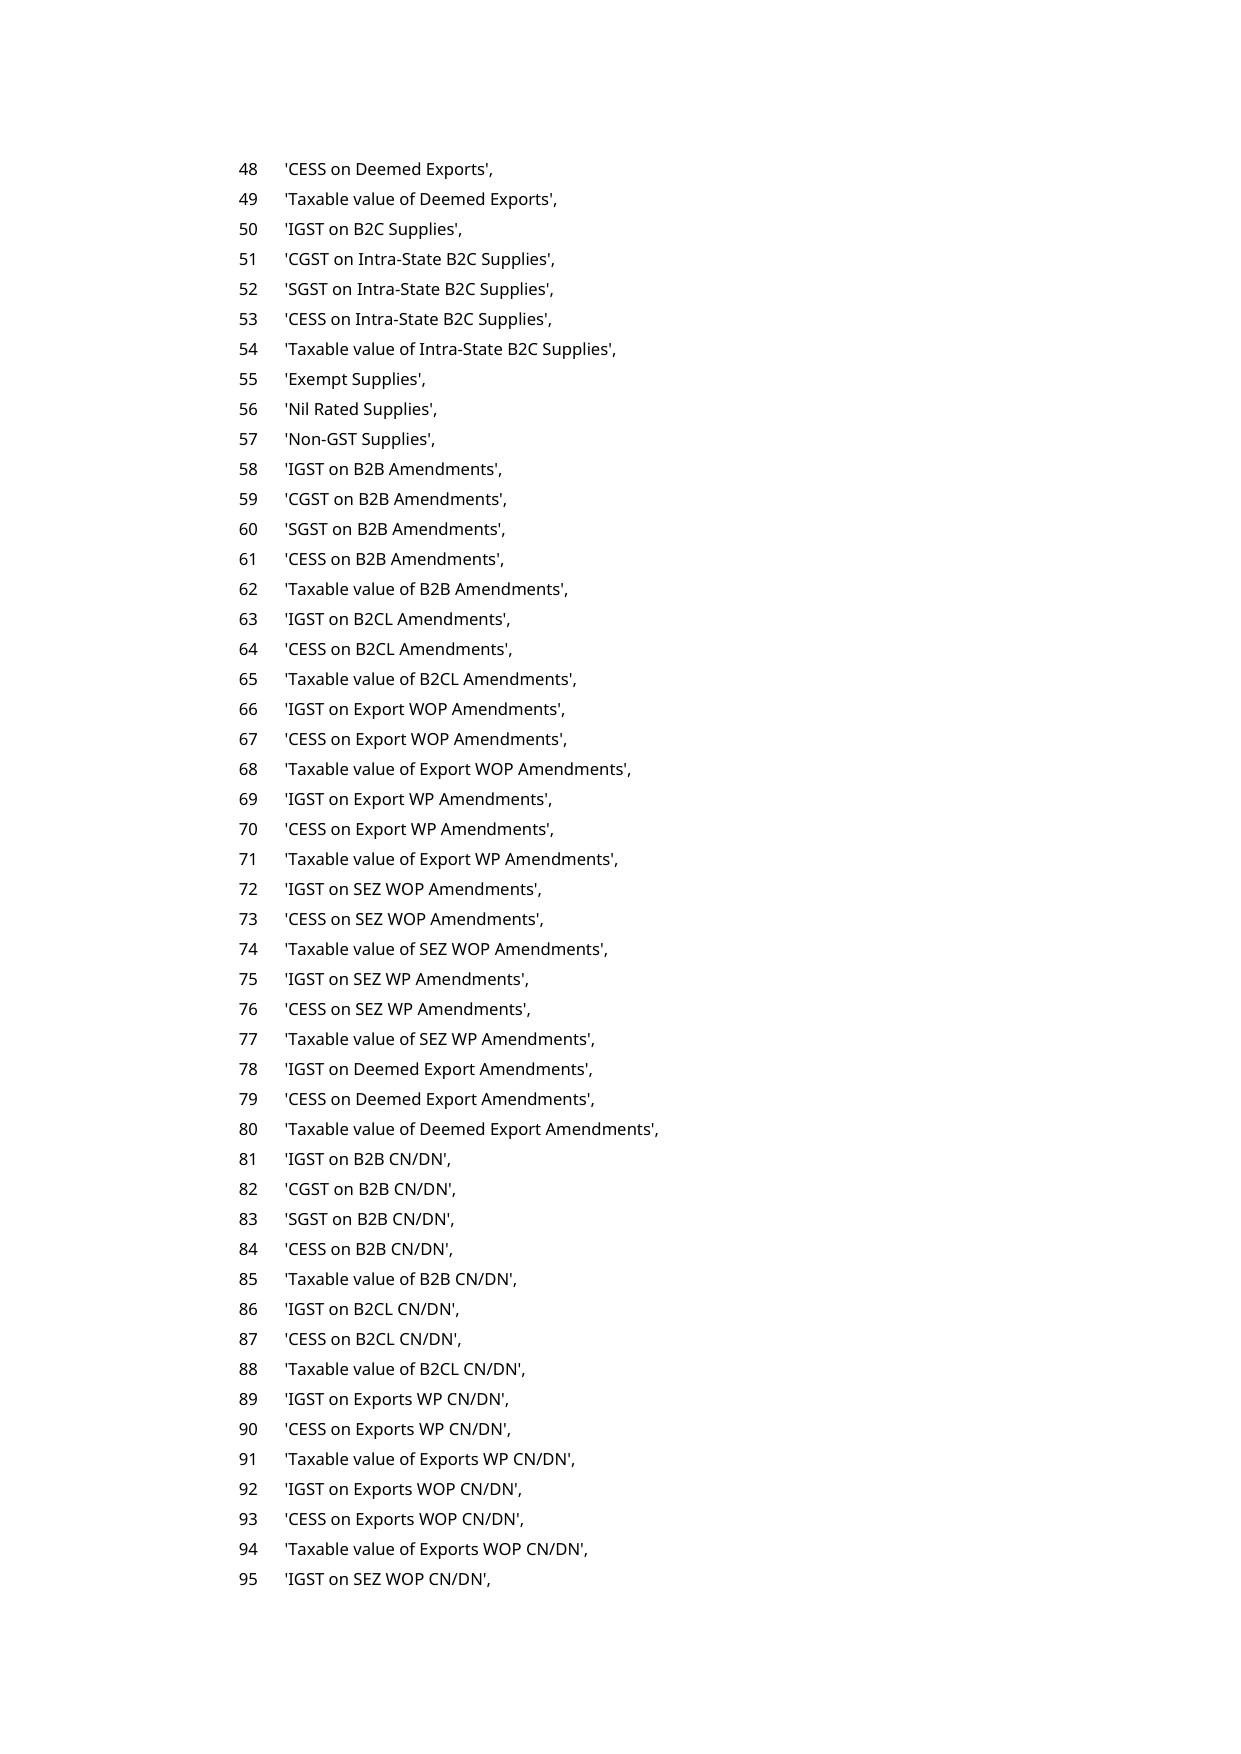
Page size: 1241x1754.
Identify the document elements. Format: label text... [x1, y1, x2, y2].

table_cell 'Exempt Supplies', [269, 360, 788, 390]
table_cell 57 [150, 420, 269, 450]
table_cell 'CESS on Deemed Exports', [269, 150, 788, 180]
table_cell 81 [150, 1140, 269, 1170]
table_cell 71 [150, 840, 269, 870]
table_cell 'Taxable value of B2CL Amendments', [269, 660, 788, 690]
table_cell 56 [150, 390, 269, 420]
table_cell 'IGST on Export WOP Amendments', [269, 690, 788, 720]
table_cell 'IGST on B2B CN/DN', [269, 1140, 788, 1170]
table_cell 62 [150, 570, 269, 600]
table_cell 86 [150, 1290, 269, 1320]
table_cell 'CESS on Exports WOP CN/DN', [269, 1500, 788, 1530]
table_cell 'Taxable value of Exports WOP CN/DN', [269, 1530, 788, 1560]
table_cell 78 [150, 1050, 269, 1080]
table_cell 'Taxable value of Export WOP Amendments', [269, 750, 788, 780]
table_cell 'CESS on Exports WP CN/DN', [269, 1410, 788, 1440]
table_cell 92 [150, 1470, 269, 1500]
table_cell 75 [150, 960, 269, 990]
table_cell 48 [150, 150, 269, 180]
table_cell 54 [150, 330, 269, 360]
table_cell 'Taxable value of B2CL CN/DN', [269, 1350, 788, 1380]
table_cell 72 [150, 870, 269, 900]
table_cell 'Taxable value of Exports WP CN/DN', [269, 1440, 788, 1470]
table_cell 69 [150, 780, 269, 810]
table_cell 95 [150, 1560, 269, 1590]
table_cell 'IGST on B2CL Amendments', [269, 600, 788, 630]
table_cell 88 [150, 1350, 269, 1380]
table_cell 'IGST on Deemed Export Amendments', [269, 1050, 788, 1080]
table_cell 'Nil Rated Supplies', [269, 390, 788, 420]
table_cell 'CESS on B2B CN/DN', [269, 1230, 788, 1260]
table_cell 94 [150, 1530, 269, 1560]
table_cell 84 [150, 1230, 269, 1260]
table_cell 67 [150, 720, 269, 750]
table_cell 'Taxable value of SEZ WOP Amendments', [269, 930, 788, 960]
table_cell 82 [150, 1170, 269, 1200]
table_cell 'Taxable value of Deemed Exports', [269, 180, 788, 210]
table_cell 'Taxable value of B2B Amendments', [269, 570, 788, 600]
table_cell 'Taxable value of B2B CN/DN', [269, 1260, 788, 1290]
table_cell 90 [150, 1410, 269, 1440]
table_cell 'CESS on B2CL Amendments', [269, 630, 788, 660]
table_cell 'CESS on SEZ WOP Amendments', [269, 900, 788, 930]
table_cell 'Non-GST Supplies', [269, 420, 788, 450]
table_cell 'SGST on B2B Amendments', [269, 510, 788, 540]
table_cell 63 [150, 600, 269, 630]
table_cell 'CESS on B2CL CN/DN', [269, 1320, 788, 1350]
table_cell 89 [150, 1380, 269, 1410]
table_cell 'Taxable value of SEZ WP Amendments', [269, 1020, 788, 1050]
table_cell 59 [150, 480, 269, 510]
table_cell 'CGST on B2B CN/DN', [269, 1170, 788, 1200]
table_cell 65 [150, 660, 269, 690]
table_cell 51 [150, 240, 269, 270]
table_cell 74 [150, 930, 269, 960]
table_cell 'IGST on B2CL CN/DN', [269, 1290, 788, 1320]
table_cell 85 [150, 1260, 269, 1290]
table_cell 53 [150, 300, 269, 330]
table_cell 'IGST on SEZ WOP CN/DN', [269, 1560, 788, 1590]
table_cell 'CESS on SEZ WP Amendments', [269, 990, 788, 1020]
table_cell 'IGST on Exports WP CN/DN', [269, 1380, 788, 1410]
table_cell 'CGST on B2B Amendments', [269, 480, 788, 510]
table_cell 'CGST on Intra-State B2C Supplies', [269, 240, 788, 270]
table_cell 'SGST on B2B CN/DN', [269, 1200, 788, 1230]
table_cell 73 [150, 900, 269, 930]
table_cell 83 [150, 1200, 269, 1230]
table_cell 68 [150, 750, 269, 780]
table_cell 77 [150, 1020, 269, 1050]
table_cell 'CESS on Deemed Export Amendments', [269, 1080, 788, 1110]
table_cell 93 [150, 1500, 269, 1530]
table_cell 52 [150, 270, 269, 300]
table_cell 'Taxable value of Export WP Amendments', [269, 840, 788, 870]
table_cell 70 [150, 810, 269, 840]
table_cell 'IGST on SEZ WP Amendments', [269, 960, 788, 990]
table_cell 'Taxable value of Intra-State B2C Supplies', [269, 330, 788, 360]
table_cell 'CESS on Export WP Amendments', [269, 810, 788, 840]
table_cell 87 [150, 1320, 269, 1350]
table_cell 'IGST on Export WP Amendments', [269, 780, 788, 810]
table_cell 91 [150, 1440, 269, 1470]
table_cell 'IGST on Exports WOP CN/DN', [269, 1470, 788, 1500]
table_cell 55 [150, 360, 269, 390]
table_cell 'IGST on B2B Amendments', [269, 450, 788, 480]
table_cell 61 [150, 540, 269, 570]
table_cell 'CESS on Export WOP Amendments', [269, 720, 788, 750]
table_cell 'CESS on B2B Amendments', [269, 540, 788, 570]
table_cell 'CESS on Intra-State B2C Supplies', [269, 300, 788, 330]
table_cell 'Taxable value of Deemed Export Amendments', [269, 1110, 788, 1140]
table_cell 50 [150, 210, 269, 240]
table_cell 64 [150, 630, 269, 660]
table_cell 66 [150, 690, 269, 720]
table_cell 49 [150, 180, 269, 210]
table_cell 'SGST on Intra-State B2C Supplies', [269, 270, 788, 300]
table_cell 60 [150, 510, 269, 540]
table_cell 'IGST on SEZ WOP Amendments', [269, 870, 788, 900]
table_cell 79 [150, 1080, 269, 1110]
table_cell 80 [150, 1110, 269, 1140]
table_cell 'IGST on B2C Supplies', [269, 210, 788, 240]
table_cell 76 [150, 990, 269, 1020]
table_cell 58 [150, 450, 269, 480]
